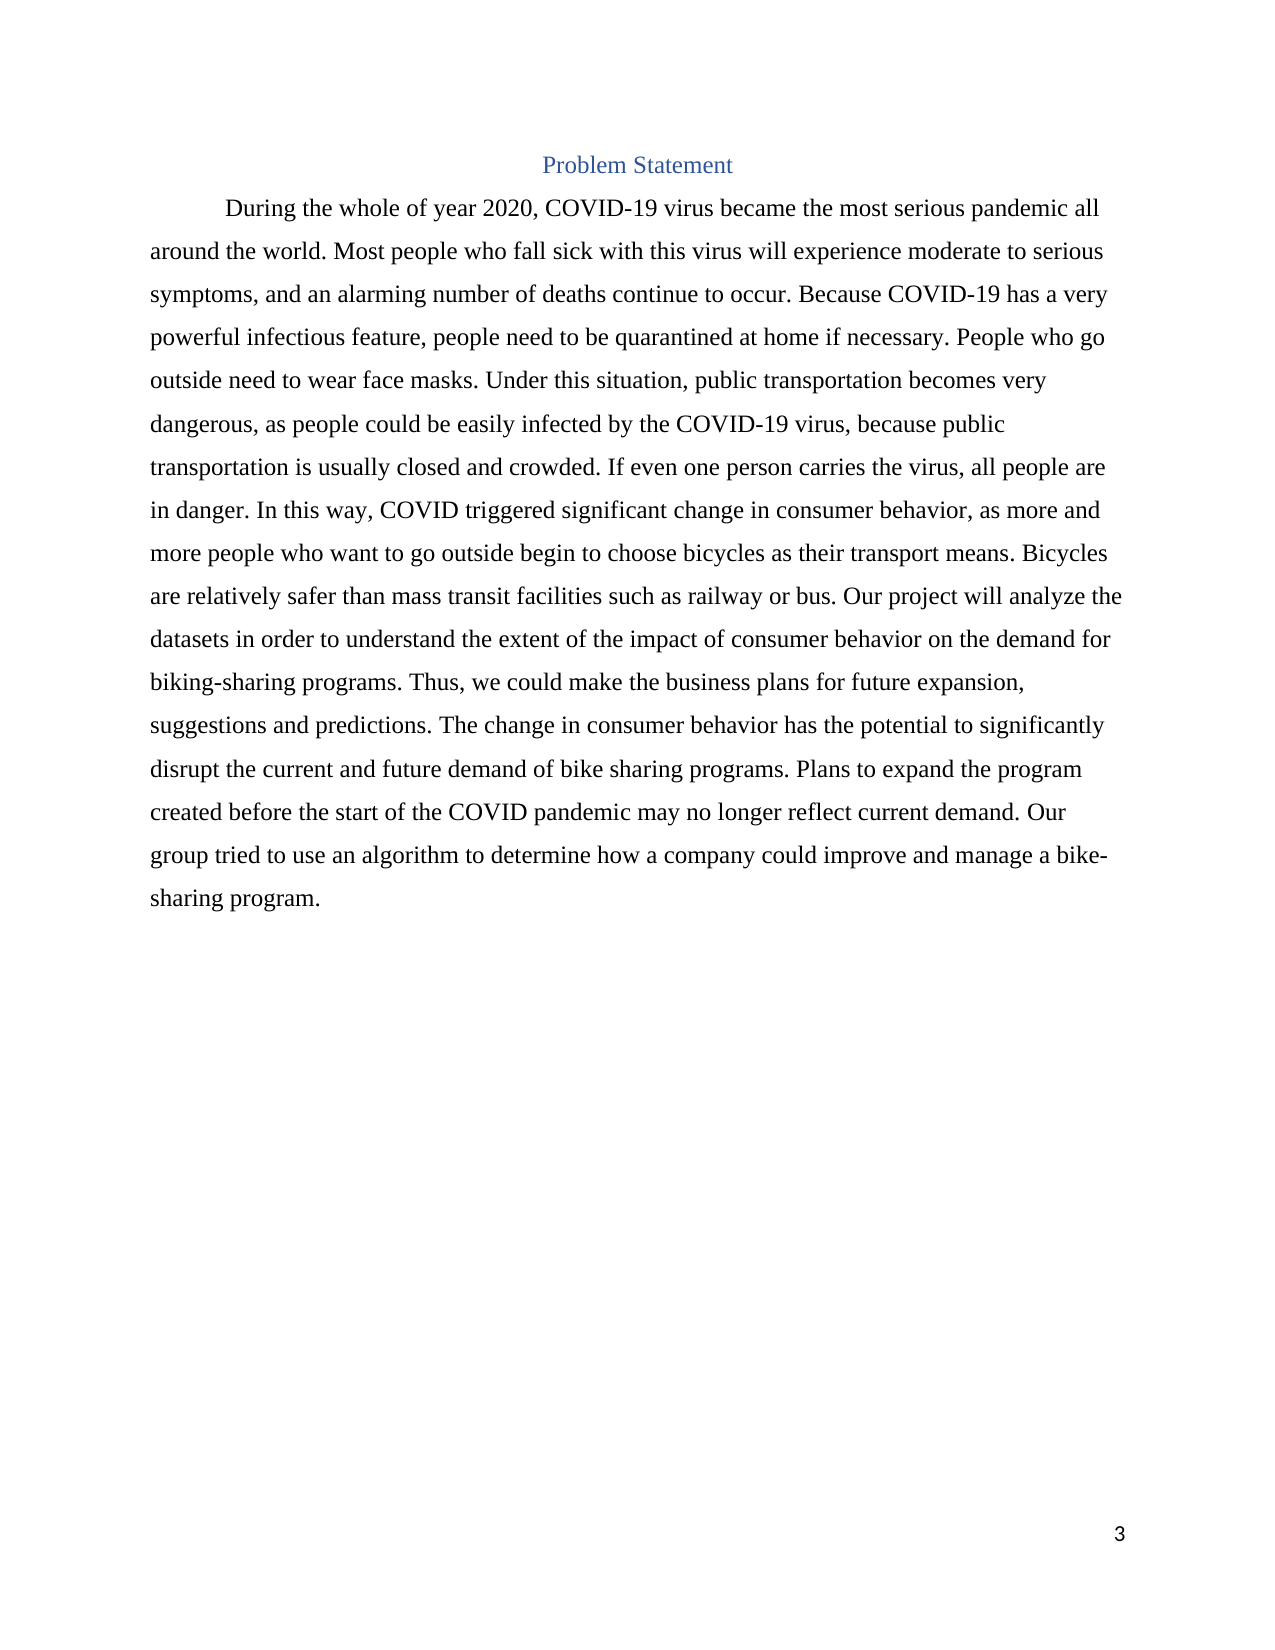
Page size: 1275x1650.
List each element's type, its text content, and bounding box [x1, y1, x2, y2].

subtitle Problem Statement [150, 150, 1125, 179]
text During the whole of year 2020, COVID-19 virus became the most serious pandemic all around the world. Most people who fall sick with this virus will experience moderate to serious symptoms, and an alarming number of deaths continue to occur. Because COVID-19 has a very powerful infectious feature, people need to be quarantined at home if necessary. People who go outside need to wear face masks. Under this situation, public transportation becomes very dangerous, as people could be easily infected by the COVID-19 virus, because public transportation is usually closed and crowded. If even one person carries the virus, all people are in danger. In this way, COVID triggered significant change in consumer behavior, as more and more people who want to go outside begin to choose bicycles as their transport means. Bicycles are relatively safer than mass transit facilities such as railway or bus. Our project will analyze the datasets in order to understand the extent of the impact of consumer behavior on the demand for biking-sharing programs. Thus, we could make the business plans for future expansion, suggestions and predictions. The change in consumer behavior has the potential to significantly disrupt the current and future demand of bike sharing programs. Plans to expand the program created before the start of the COVID pandemic may no longer reflect current demand. Our group tried to use an algorithm to determine how a company could improve and manage a bike-sharing program. [150, 193, 1125, 912]
